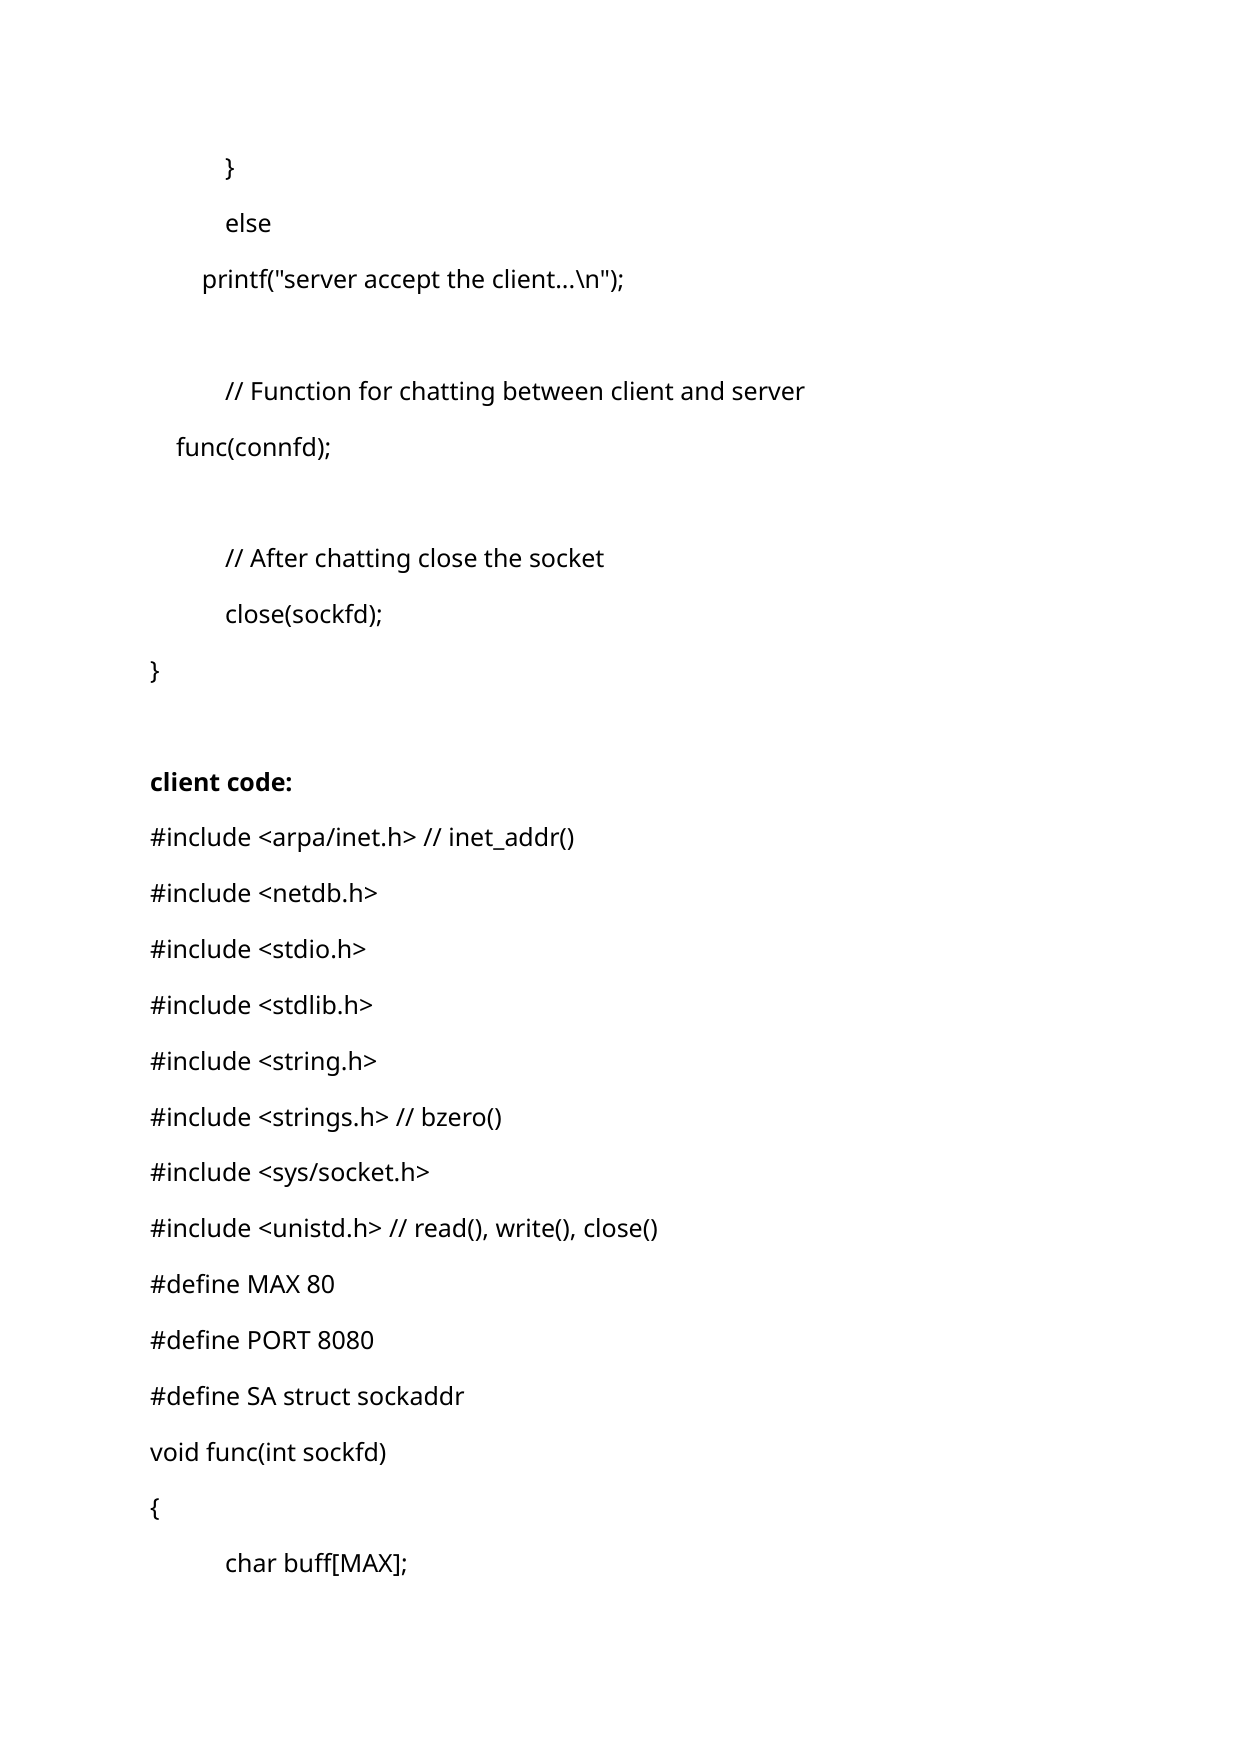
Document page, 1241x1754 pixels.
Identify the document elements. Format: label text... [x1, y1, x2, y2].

text #include <sys/socket.h> [150, 1155, 1090, 1189]
text #define MAX 80 [150, 1267, 1090, 1301]
text #define SA struct sockaddr [150, 1378, 1090, 1412]
text #define PORT 8080 [150, 1322, 1090, 1357]
text { [150, 1490, 1090, 1524]
text #include <stdlib.h> [150, 987, 1090, 1022]
text #include <netdb.h> [150, 876, 1090, 910]
text func(connfd); [150, 429, 1090, 463]
text } [150, 652, 1090, 687]
text char buff[MAX]; [150, 1546, 1090, 1580]
text #include <strings.h> // bzero() [150, 1099, 1090, 1133]
text #include <string.h> [150, 1043, 1090, 1077]
text #include <arpa/inet.h> // inet_addr() [150, 820, 1090, 854]
text else [150, 206, 1090, 240]
text // After chatting close the socket [150, 541, 1090, 575]
text #include <unistd.h> // read(), write(), close() [150, 1211, 1090, 1245]
text printf("server accept the client...\n"); [150, 262, 1090, 296]
text } [150, 150, 1090, 184]
text close(sockfd); [150, 597, 1090, 631]
text void func(int sockfd) [150, 1434, 1090, 1468]
text client code: [150, 764, 1090, 798]
text // Function for chatting between client and server [150, 373, 1090, 407]
text #include <stdio.h> [150, 932, 1090, 966]
